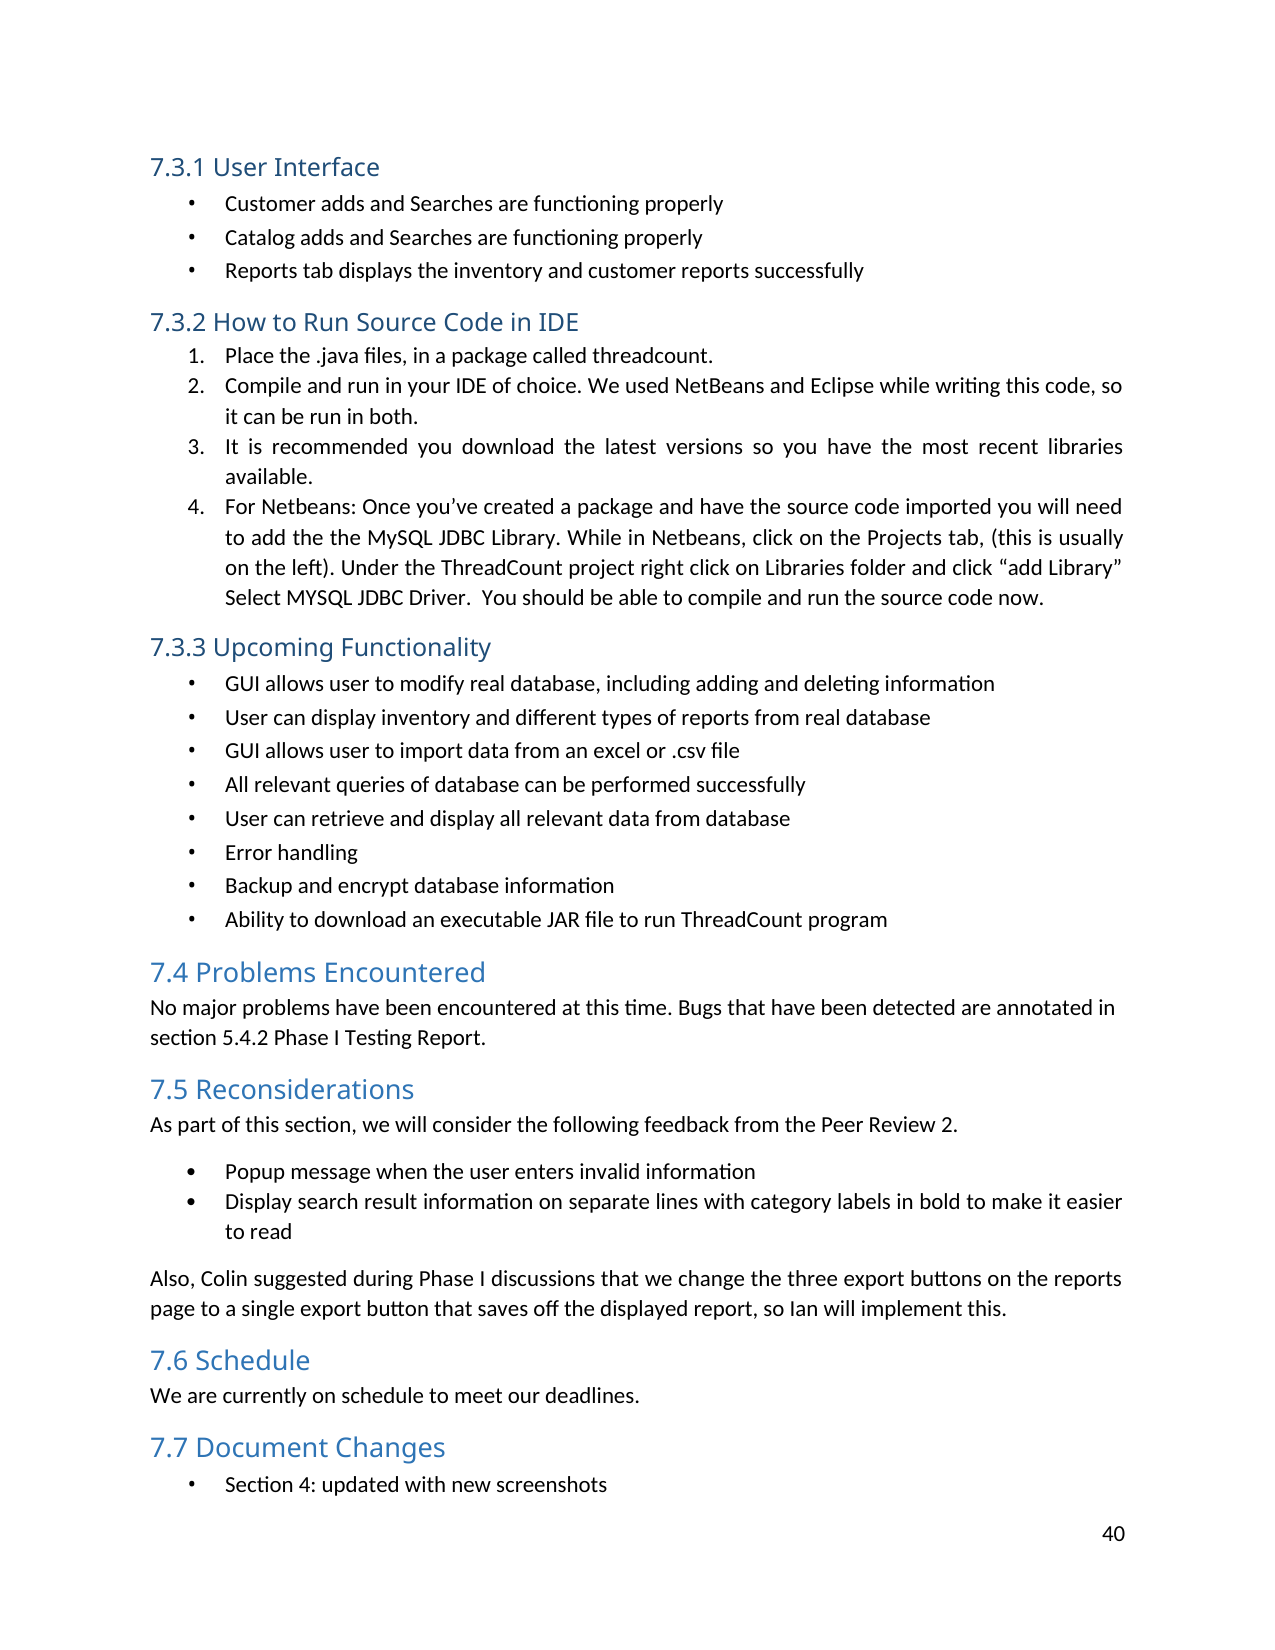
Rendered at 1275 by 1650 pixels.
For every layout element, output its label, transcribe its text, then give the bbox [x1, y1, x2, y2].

list Place the .java files, in a package called threadcount. [187, 341, 1125, 369]
list User can retrieve and display all relevant data from database [187, 802, 1125, 833]
list User can display inventory and different types of reports from real database [187, 701, 1125, 732]
subtitle 7.5 Reconsiderations [150, 1070, 1125, 1107]
subtitle 7.7 Document Changes [150, 1428, 1125, 1465]
text Also, Colin suggested during Phase I discussions that we change the three export buttons on the reports page to a single export button that saves off the displayed report, so Ian will implement this. [150, 1264, 1125, 1322]
list It is recommended you download the latest versions so you have the most recent libraries available. [187, 432, 1125, 490]
list Compile and run in your IDE of choice. We used NetBeans and Eclipse while writing this code, so it can be run in both. [187, 372, 1125, 430]
text As part of this section, we will consider the following feedback from the Peer Review 2. [150, 1110, 1125, 1138]
subtitle 7.3.1 User Interface [150, 150, 1125, 184]
text No major problems have been encountered at this time. Bugs that have been detected are annotated in section 5.4.2 Phase I Testing Report. [150, 993, 1125, 1051]
subtitle 7.3.2 How to Run Source Code in IDE [150, 305, 1125, 339]
list Backup and encrypt database information [187, 869, 1125, 901]
list Error handling [187, 836, 1125, 867]
list For Netbeans: Once you’ve created a package and have the source code imported you will need to add the the MySQL JDBC Library. While in Netbeans, click on the Projects tab, (this is usually on the left). Under the ThreadCount project right click on Libraries folder and click “add Library” Select MYSQL JDBC Driver. You should be able to compile and run the source code now. [187, 492, 1125, 611]
list All relevant queries of database can be performed successfully [187, 768, 1125, 799]
list Popup message when the user enters invalid information [187, 1157, 1125, 1185]
list GUI allows user to modify real database, including adding and deleting information [187, 667, 1125, 698]
subtitle 7.6 Schedule [150, 1341, 1125, 1378]
list GUI allows user to import data from an excel or .csv file [187, 734, 1125, 766]
text We are currently on schedule to meet our deadlines. [150, 1381, 1125, 1409]
list Catalog adds and Searches are functioning properly [187, 221, 1125, 252]
subtitle 7.3.3 Upcoming Functionality [150, 630, 1125, 664]
subtitle 7.4 Problems Encountered [150, 953, 1125, 990]
list Display search result information on separate lines with category labels in bold to make it easier to read [187, 1187, 1125, 1245]
list Customer adds and Searches are functioning properly [187, 187, 1125, 218]
list Reports tab displays the inventory and customer reports successfully [187, 254, 1125, 286]
list Ability to download an executable JAR file to run ThreadCount program [187, 903, 1125, 934]
list Section 4: updated with new screenshots [187, 1468, 1125, 1499]
